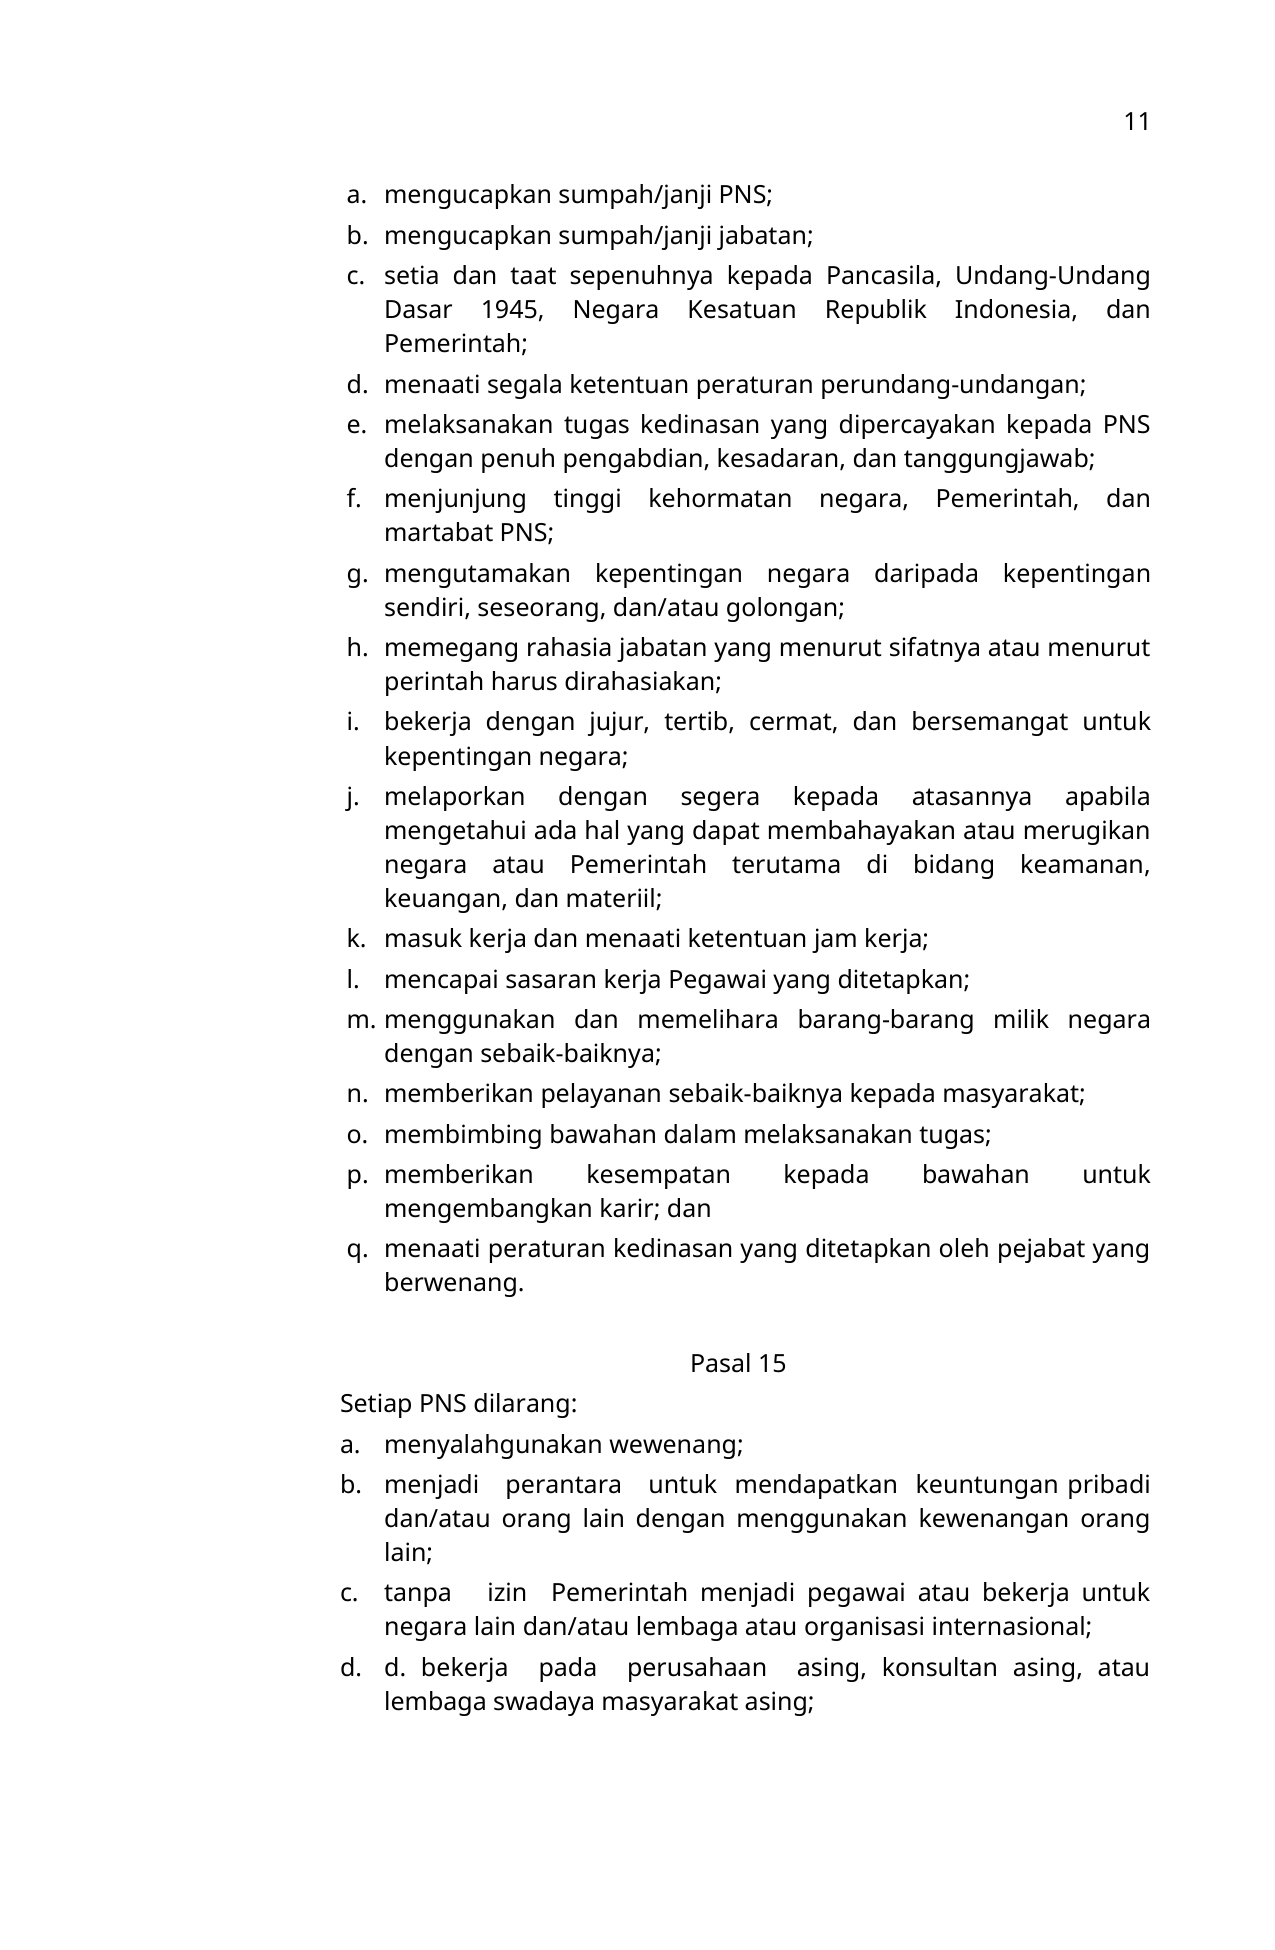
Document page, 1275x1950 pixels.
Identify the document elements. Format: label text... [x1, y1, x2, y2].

list memberikan kesempatan kepada bawahan untuk mengembangkan karir; dan [346, 1157, 1152, 1225]
text Pasal 15 [325, 1346, 1152, 1380]
list mengucapkan sumpah/janji jabatan; [346, 217, 1152, 252]
list menaati peraturan kedinasan yang ditetapkan oleh pejabat yang berwenang. [346, 1231, 1152, 1299]
list bekerja dengan jujur, tertib, cermat, dan bersemangat untuk kepentingan negara; [346, 704, 1152, 772]
list setia dan taat sepenuhnya kepada Pancasila, Undang-Undang Dasar 1945, Negara Kesatuan Republik Indonesia, dan Pemerintah; [346, 258, 1152, 360]
list mengucapkan sumpah/janji PNS; [346, 177, 1152, 211]
list menjunjung tinggi kehormatan negara, Pemerintah, dan martabat PNS; [346, 481, 1152, 549]
list masuk kerja dan menaati ketentuan jam kerja; [346, 921, 1152, 955]
list menyalahgunakan wewenang; [340, 1426, 1152, 1460]
list melaporkan dengan segera kepada atasannya apabila mengetahui ada hal yang dapat membahayakan atau merugikan negara atau Pemerintah terutama di bidang keamanan, keuangan, dan materiil; [346, 778, 1152, 915]
list mengutamakan kepentingan negara daripada kepentingan sendiri, seseorang, dan/atau golongan; [346, 555, 1152, 623]
list tanpa izin Pemerintah menjadi pegawai atau bekerja untuk negara lain dan/atau lembaga atau organisasi internasional; [340, 1575, 1152, 1643]
list menggunakan dan memelihara barang-barang milik negara dengan sebaik-baiknya; [346, 1002, 1152, 1070]
text Setiap PNS dilarang: [340, 1386, 1152, 1420]
list mencapai sasaran kerja Pegawai yang ditetapkan; [346, 961, 1152, 995]
list melaksanakan tugas kedinasan yang dipercayakan kepada PNS dengan penuh pengabdian, kesadaran, dan tanggungjawab; [346, 407, 1152, 475]
list menjadi perantara untuk mendapatkan keuntungan pribadi dan/atau orang lain dengan menggunakan kewenangan orang lain; [340, 1467, 1152, 1569]
list membimbing bawahan dalam melaksanakan tugas; [346, 1116, 1152, 1150]
list menaati segala ketentuan peraturan perundang-undangan; [346, 366, 1152, 400]
list d. bekerja pada perusahaan asing, konsultan asing, atau lembaga swadaya masyarakat asing; [340, 1649, 1152, 1717]
list memberikan pelayanan sebaik-baiknya kepada masyarakat; [346, 1076, 1152, 1110]
list memegang rahasia jabatan yang menurut sifatnya atau menurut perintah harus dirahasiakan; [346, 630, 1152, 698]
